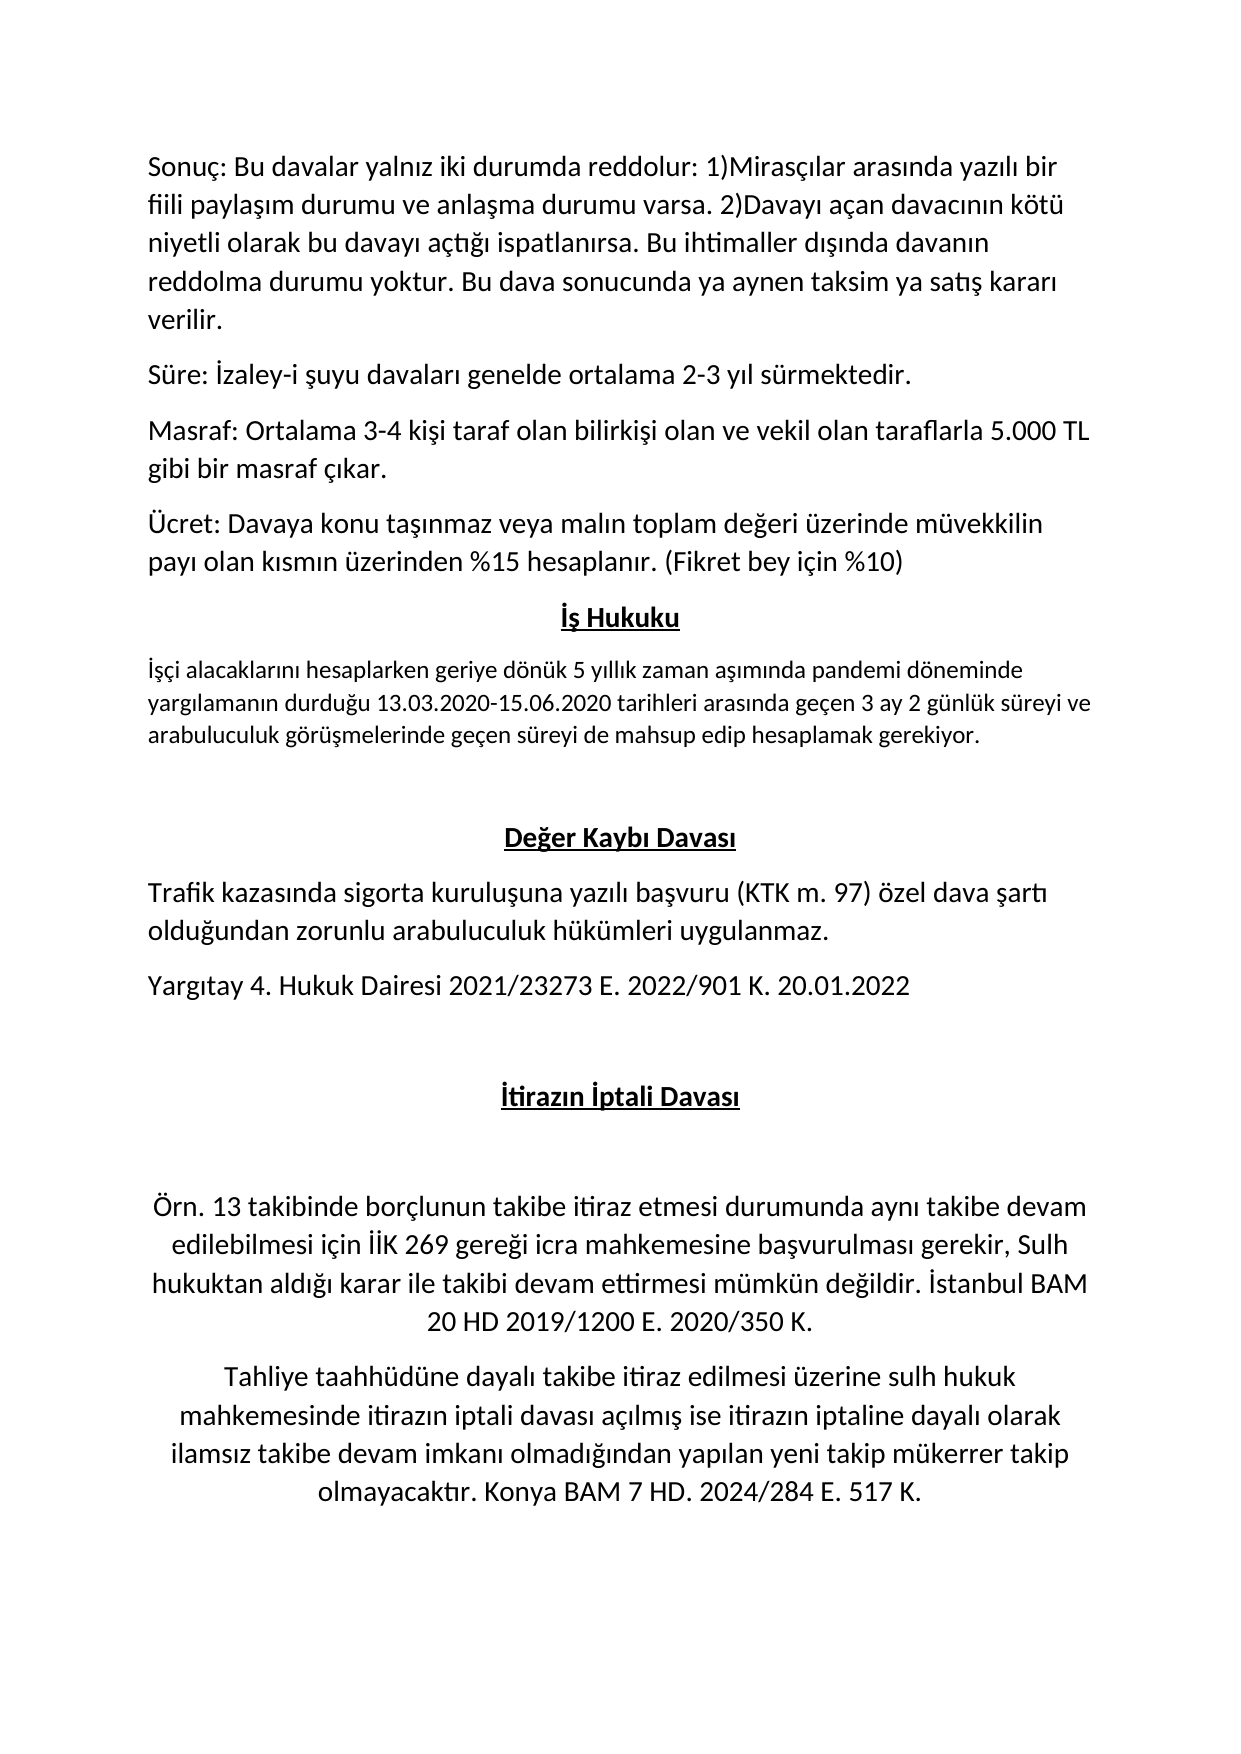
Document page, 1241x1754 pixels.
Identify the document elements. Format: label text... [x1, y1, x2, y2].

text Masraf: Ortalama 3-4 kişi taraf olan bilirkişi olan ve vekil olan taraflarla 5.000 TL gibi bir masraf çıkar. [148, 412, 1093, 486]
text Trafik kazasında sigorta kuruluşuna yazılı başvuru (KTK m. 97) özel dava şartı olduğundan zorunlu arabuluculuk hükümleri uygulanmaz. [148, 874, 1093, 948]
text İşçi alacaklarını hesaplarken geriye dönük 5 yıllık zaman aşımında pandemi döneminde yargılamanın durduğu 13.03.2020-15.06.2020 tarihleri arasında geçen 3 ay 2 günlük süreyi ve arabuluculuk görüşmelerinde geçen süreyi de mahsup edip hesaplamak gerekiyor. [148, 654, 1093, 750]
text İtirazın İptali Davası [148, 1078, 1093, 1113]
text Yargıtay 4. Hukuk Dairesi 2021/23273 E. 2022/901 K. 20.01.2022 [148, 967, 1093, 1003]
text Örn. 13 takibinde borçlunun takibe itiraz etmesi durumunda aynı takibe devam edilebilmesi için İİK 269 gereği icra mahkemesine başvurulması gerekir, Sulh hukuktan aldığı karar ile takibi devam ettirmesi mümkün değildir. İstanbul BAM 20 HD 2019/1200 E. 2020/350 K. [148, 1188, 1093, 1339]
text Tahliye taahhüdüne dayalı takibe itiraz edilmesi üzerine sulh hukuk mahkemesinde itirazın iptali davası açılmış ise itirazın iptaline dayalı olarak ilamsız takibe devam imkanı olmadığından yapılan yeni takip mükerrer takip olmayacaktır. Konya BAM 7 HD. 2024/284 E. 517 K. [148, 1358, 1093, 1509]
text Değer Kaybı Davası [148, 819, 1093, 854]
text Süre: İzaley-i şuyu davaları genelde ortalama 2-3 yıl sürmektedir. [148, 356, 1093, 392]
text Ücret: Davaya konu taşınmaz veya malın toplam değeri üzerinde müvekkilin payı olan kısmın üzerinden %15 hesaplanır. (Fikret bey için %10) [148, 505, 1093, 579]
text Sonuç: Bu davalar yalnız iki durumda reddolur: 1)Mirasçılar arasında yazılı bir fiili paylaşım durumu ve anlaşma durumu varsa. 2)Davayı açan davacının kötü niyetli olarak bu davayı açtığı ispatlanırsa. Bu ihtimaller dışında davanın reddolma durumu yoktur. Bu dava sonucunda ya aynen taksim ya satış kararı verilir. [148, 148, 1093, 337]
text İş Hukuku [148, 599, 1093, 634]
